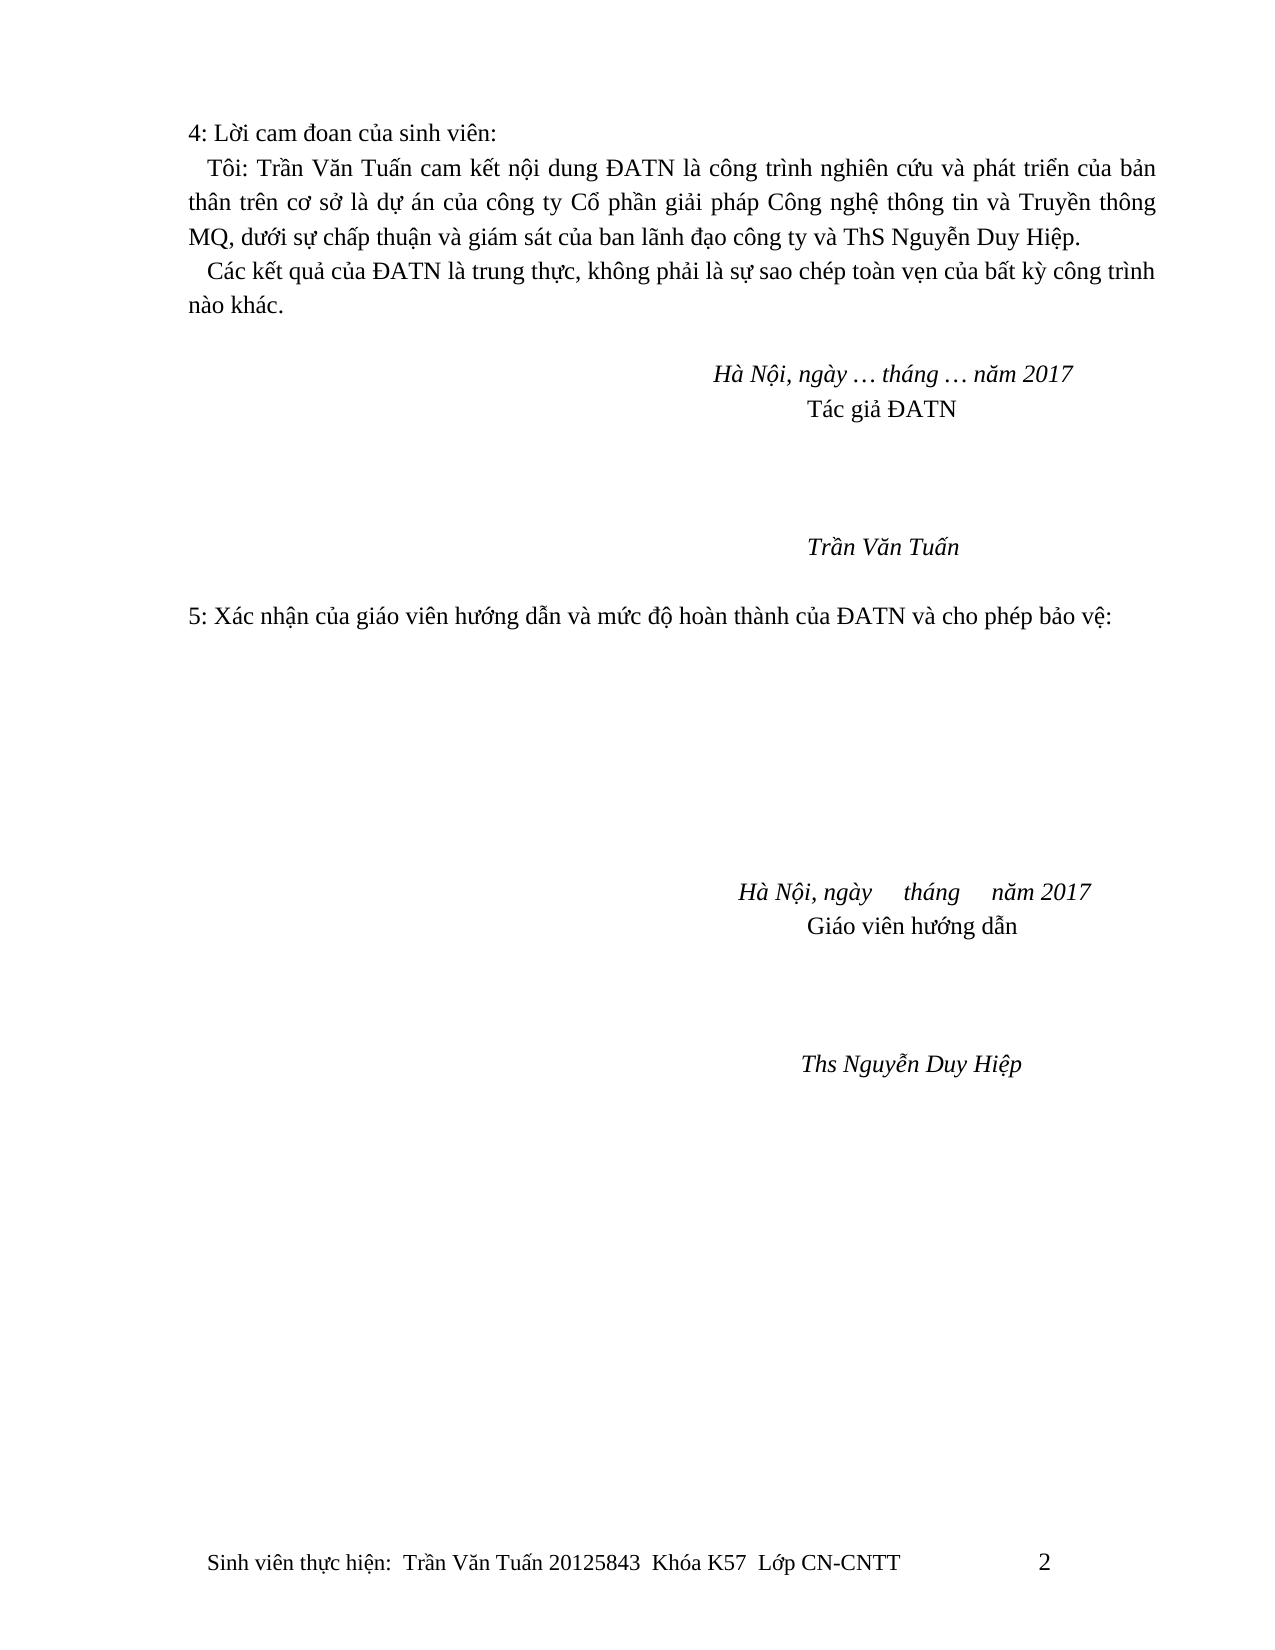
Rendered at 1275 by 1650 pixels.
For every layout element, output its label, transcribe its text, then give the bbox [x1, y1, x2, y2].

text Hà Nội, ngày tháng năm 2017 [638, 877, 1157, 905]
text 4: Lời cam đoan của sinh viên: [188, 118, 1157, 147]
text Ths Nguyễn Duy Hiệp [657, 1049, 1157, 1078]
text Giáo viên hướng dẫn [638, 911, 1157, 940]
text Trần Văn Tuấn [713, 532, 1157, 561]
text 5: Xác nhận của giáo viên hướng dẫn và mức độ hoàn thành của ĐATN và cho phép bảo vệ: [188, 601, 1157, 629]
text Hà Nội, ngày … tháng … năm 2017 [619, 359, 1157, 388]
text Tác giả ĐATN [713, 394, 1157, 423]
text Các kết quả của ĐATN là trung thực, không phải là sự sao chép toàn vẹn của bất kỳ công trình nào khác. [188, 256, 1157, 319]
